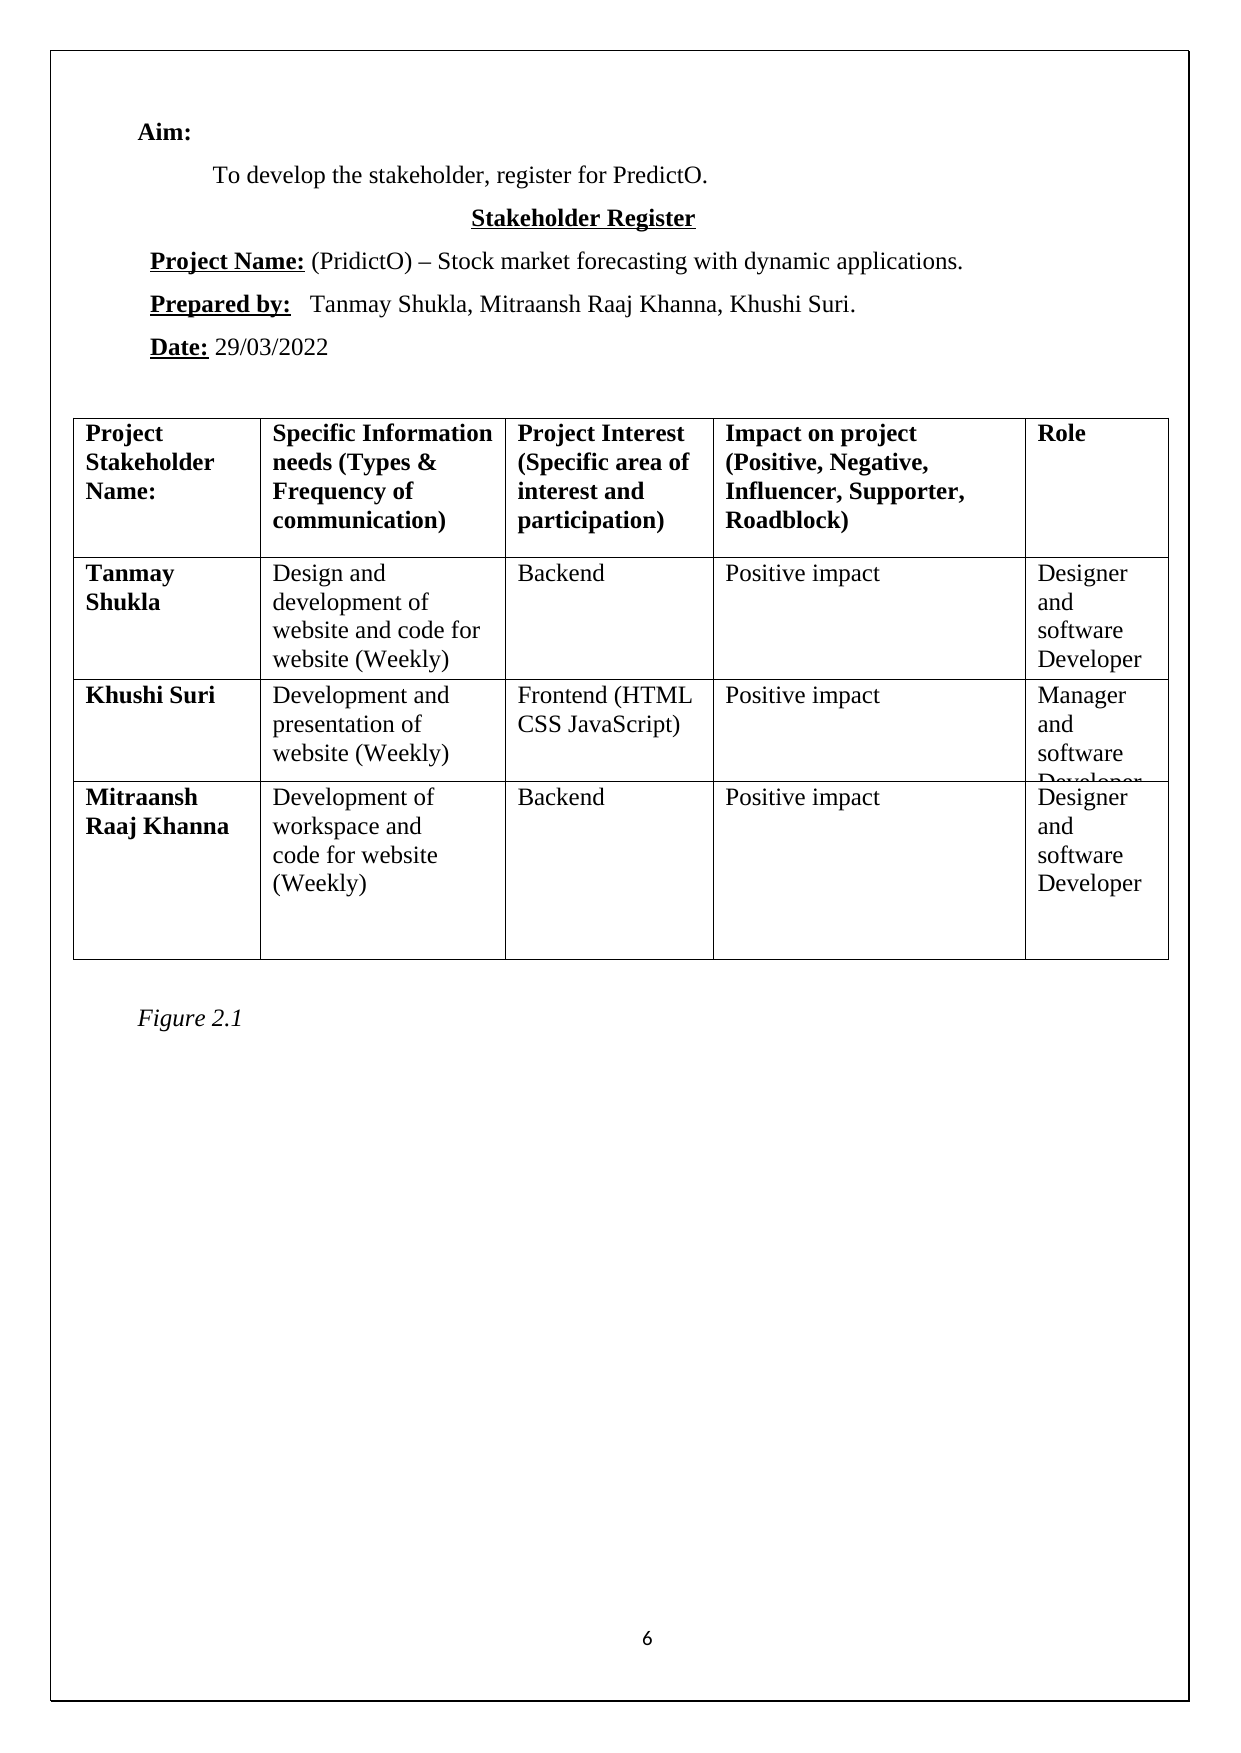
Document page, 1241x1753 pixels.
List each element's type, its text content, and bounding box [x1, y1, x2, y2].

table_cell Mitraansh Raaj Khanna [74, 782, 260, 959]
text Figure 2.1 [137, 1003, 1157, 1032]
table_cell Backend [506, 558, 713, 679]
text Date: 29/03/2022 [150, 332, 1075, 361]
table_header Project Stakeholder Name: [74, 419, 260, 557]
text Stakeholder Register [471, 203, 1178, 232]
table_cell Design and development of website and code for website (Weekly) [261, 558, 505, 679]
table_cell Khushi Suri [74, 680, 260, 781]
table_header Specific Information needs (Types & Frequency of communication) [261, 419, 505, 557]
text Aim: [137, 117, 1157, 145]
text Project Name: (PridictO) – Stock market forecasting with dynamic applications. [150, 246, 1075, 275]
table_header Impact on project (Positive, Negative, Influencer, Supporter, Roadblock) [714, 419, 1025, 557]
table_cell Backend [506, 782, 713, 959]
table_header Project Interest (Specific area of interest and participation) [506, 419, 713, 557]
table_cell Development of workspace and code for website (Weekly) [261, 782, 505, 959]
text Prepared by: Tanmay Shukla, Mitraansh Raaj Khanna, Khushi Suri. [150, 289, 1075, 318]
table_cell Positive impact [714, 558, 1025, 679]
table_cell Development and presentation of website (Weekly) [261, 680, 505, 781]
table_cell Tanmay Shukla [74, 558, 260, 679]
table_cell Frontend (HTML CSS JavaScript) [506, 680, 713, 781]
table_cell Positive impact [714, 680, 1025, 781]
table_cell Designer and software Developer [1026, 558, 1168, 679]
table_cell Designer and software Developer [1026, 782, 1168, 959]
table_header Role [1026, 419, 1168, 557]
text To develop the stakeholder, register for PredictO. [137, 160, 1157, 188]
table_cell Positive impact [714, 782, 1025, 959]
table_cell Manager and software Developer [1026, 680, 1168, 781]
